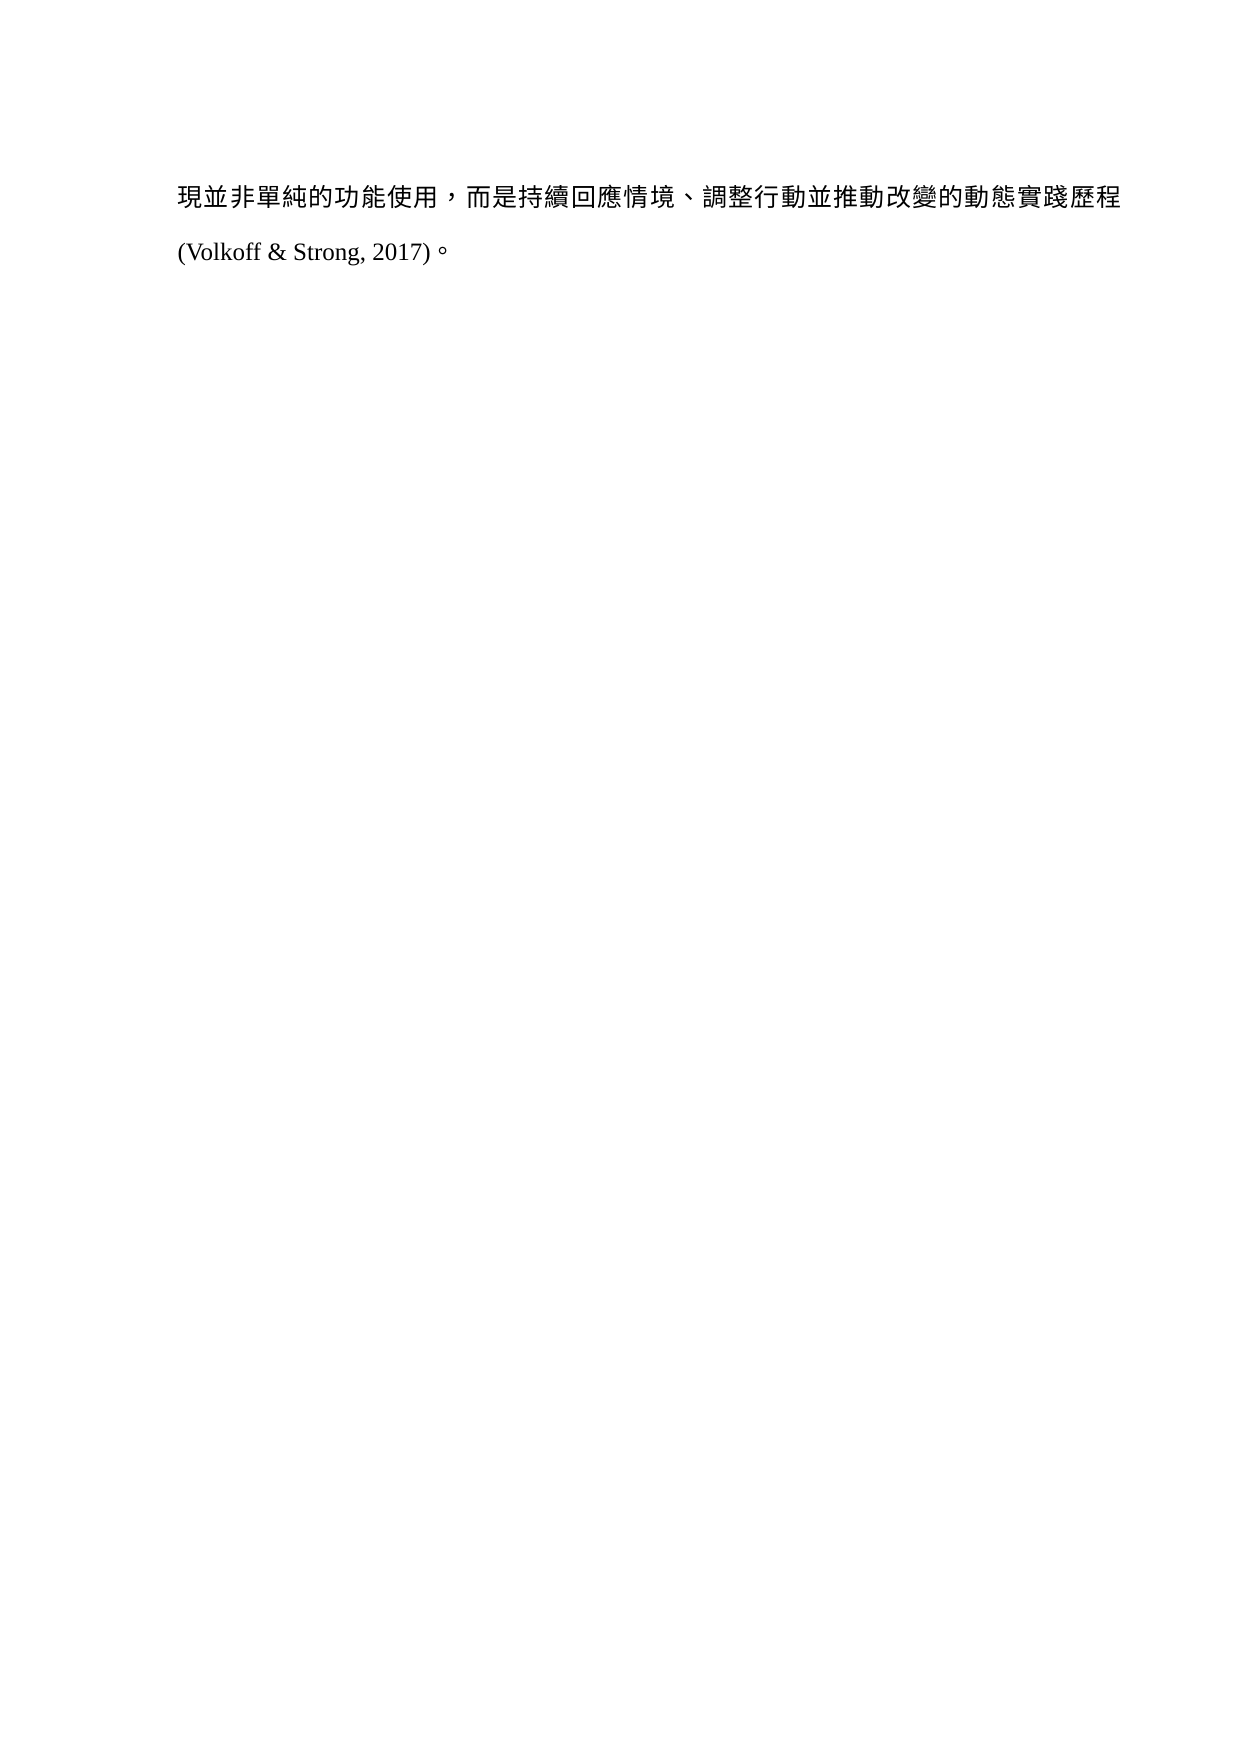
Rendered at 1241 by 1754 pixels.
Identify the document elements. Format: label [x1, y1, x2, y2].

text [177, 177, 1122, 268]
